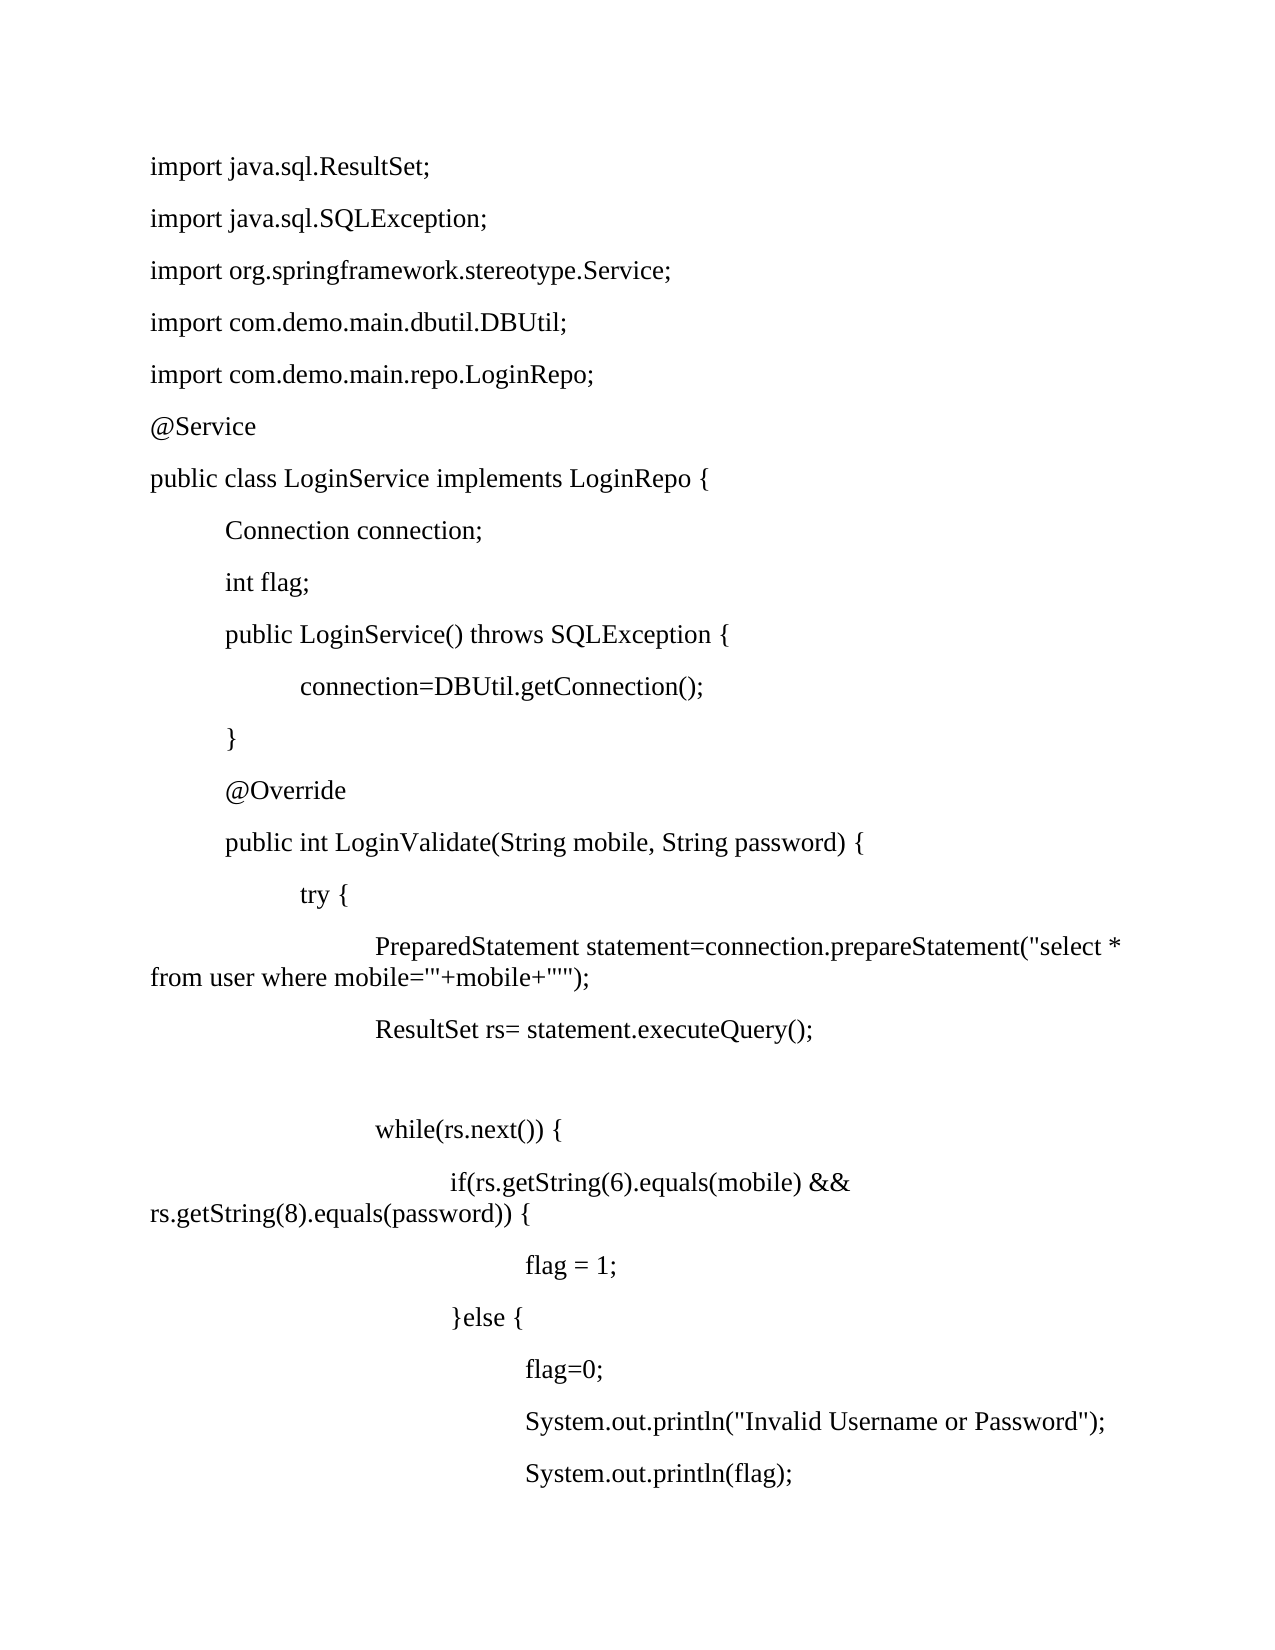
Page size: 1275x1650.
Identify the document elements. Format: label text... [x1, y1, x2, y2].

text while(rs.next()) { [150, 1114, 1125, 1145]
text import java.sql.ResultSet; [150, 150, 1125, 181]
text try { [150, 878, 1125, 909]
text import org.springframework.stereotype.Service; [150, 254, 1125, 285]
text int flag; [150, 566, 1125, 597]
text import java.sql.SQLException; [150, 202, 1125, 233]
text ResultSet rs= statement.executeQuery(); [150, 1013, 1125, 1044]
text } [150, 722, 1125, 753]
text System.out.println("Invalid Username or Password"); [150, 1405, 1125, 1436]
text public class LoginService implements LoginRepo { [150, 462, 1125, 493]
text System.out.println(flag); [150, 1457, 1125, 1488]
text PreparedStatement statement=connection.prepareStatement("select * from user where mobile='"+mobile+"'"); [150, 930, 1125, 992]
text }else { [150, 1301, 1125, 1332]
text if(rs.getString(6).equals(mobile) && rs.getString(8).equals(password)) { [150, 1166, 1125, 1228]
text @Override [150, 774, 1125, 805]
text public LoginService() throws SQLException { [150, 618, 1125, 649]
text import com.demo.main.dbutil.DBUtil; [150, 306, 1125, 337]
text Connection connection; [150, 514, 1125, 545]
text public int LoginValidate(String mobile, String password) { [150, 826, 1125, 857]
text connection=DBUtil.getConnection(); [150, 670, 1125, 701]
text flag = 1; [150, 1249, 1125, 1280]
text flag=0; [150, 1353, 1125, 1384]
text import com.demo.main.repo.LoginRepo; [150, 358, 1125, 389]
text @Service [150, 410, 1125, 441]
